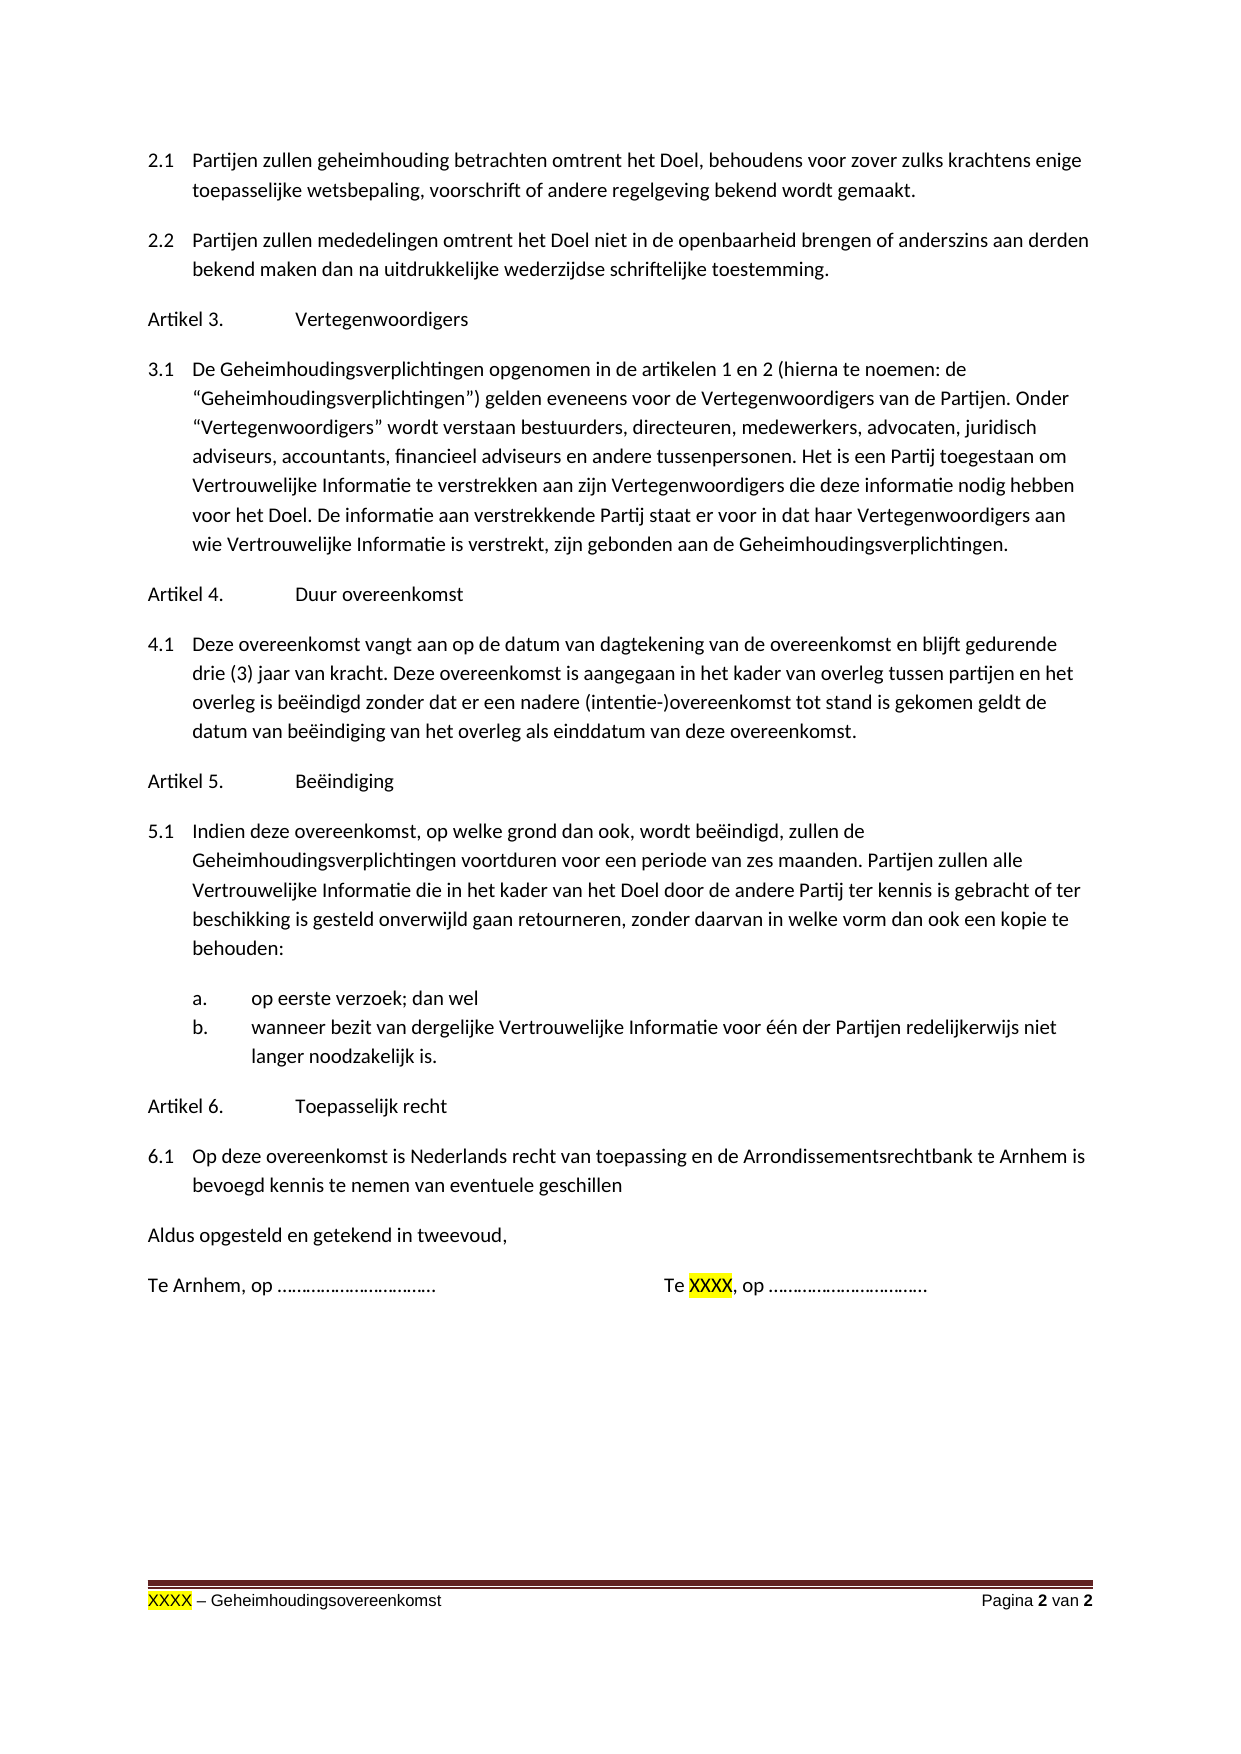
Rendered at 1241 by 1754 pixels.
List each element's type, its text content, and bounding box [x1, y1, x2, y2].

text Te Arnhem, op …………………………… Te XXXX, op …………………………… [732, 1273, 1093, 1298]
list op eerste verzoek; dan wel [192, 985, 1093, 1011]
text Artikel 4. Duur overeenkomst [148, 581, 1093, 606]
list wanneer bezit van dergelijke Vertrouwelijke Informatie voor één der Partijen redelijkerwijs niet langer noodzakelijk is. [192, 1014, 1093, 1069]
text 4.1 Deze overeenkomst vangt aan op de datum van dagtekening van de overeenkomst en blijft gedurende drie (3) jaar van kracht. Deze overeenkomst is aangegaan in het kader van overleg tussen partijen en het overleg is beëindigd zonder dat er een nadere (intentie-)overeenkomst tot stand is gekomen geldt de datum van beëindiging van het overleg als einddatum van deze overeenkomst. [148, 631, 1093, 744]
text Aldus opgesteld en getekend in tweevoud, [148, 1223, 1093, 1248]
text 5.1 Indien deze overeenkomst, op welke grond dan ook, wordt beëindigd, zullen de Geheimhoudingsverplichtingen voortduren voor een periode van zes maanden. Partijen zullen alle Vertrouwelijke Informatie die in het kader van het Doel door de andere Partij ter kennis is gebracht of ter beschikking is gesteld onverwijld gaan retourneren, zonder daarvan in welke vorm dan ook een kopie te behouden: [148, 818, 1093, 961]
text Artikel 5. Beëindiging [148, 768, 1093, 794]
text 2.2 Partijen zullen mededelingen omtrent het Doel niet in de openbaarheid brengen of anderszins aan derden bekend maken dan na uitdrukkelijke wederzijdse schriftelijke toestemming. [148, 227, 1093, 281]
text 3.1 De Geheimhoudingsverplichtingen opgenomen in de artikelen 1 en 2 (hierna te noemen: de “Geheimhoudingsverplichtingen”) gelden eveneens voor de Vertegenwoordigers van de Partijen. Onder “Vertegenwoordigers” wordt verstaan bestuurders, directeuren, medewerkers, advocaten, juridisch adviseurs, accountants, financieel adviseurs en andere tussenpersonen. Het is een Partij toegestaan om Vertrouwelijke Informatie te verstrekken aan zijn Vertegenwoordigers die deze informatie nodig hebben voor het Doel. De informatie aan verstrekkende Partij staat er voor in dat haar Vertegenwoordigers aan wie Vertrouwelijke Informatie is verstrekt, zijn gebonden aan de Geheimhoudingsverplichtingen. [148, 356, 1093, 556]
text Artikel 6. Toepasselijk recht [148, 1093, 1093, 1119]
text 2.1 Partijen zullen geheimhouding betrachten omtrent het Doel, behoudens voor zover zulks krachtens enige toepasselijke wetsbepaling, voorschrift of andere regelgeving bekend wordt gemaakt. [148, 148, 1093, 202]
text 6.1 Op deze overeenkomst is Nederlands recht van toepassing en de Arrondissementsrechtbank te Arnhem is bevoegd kennis te nemen van eventuele geschillen [148, 1143, 1093, 1198]
text Artikel 3. Vertegenwoordigers [148, 306, 1093, 331]
text Te Arnhem, op …………………………… Te XXXX, op …………………………… [148, 1273, 689, 1298]
